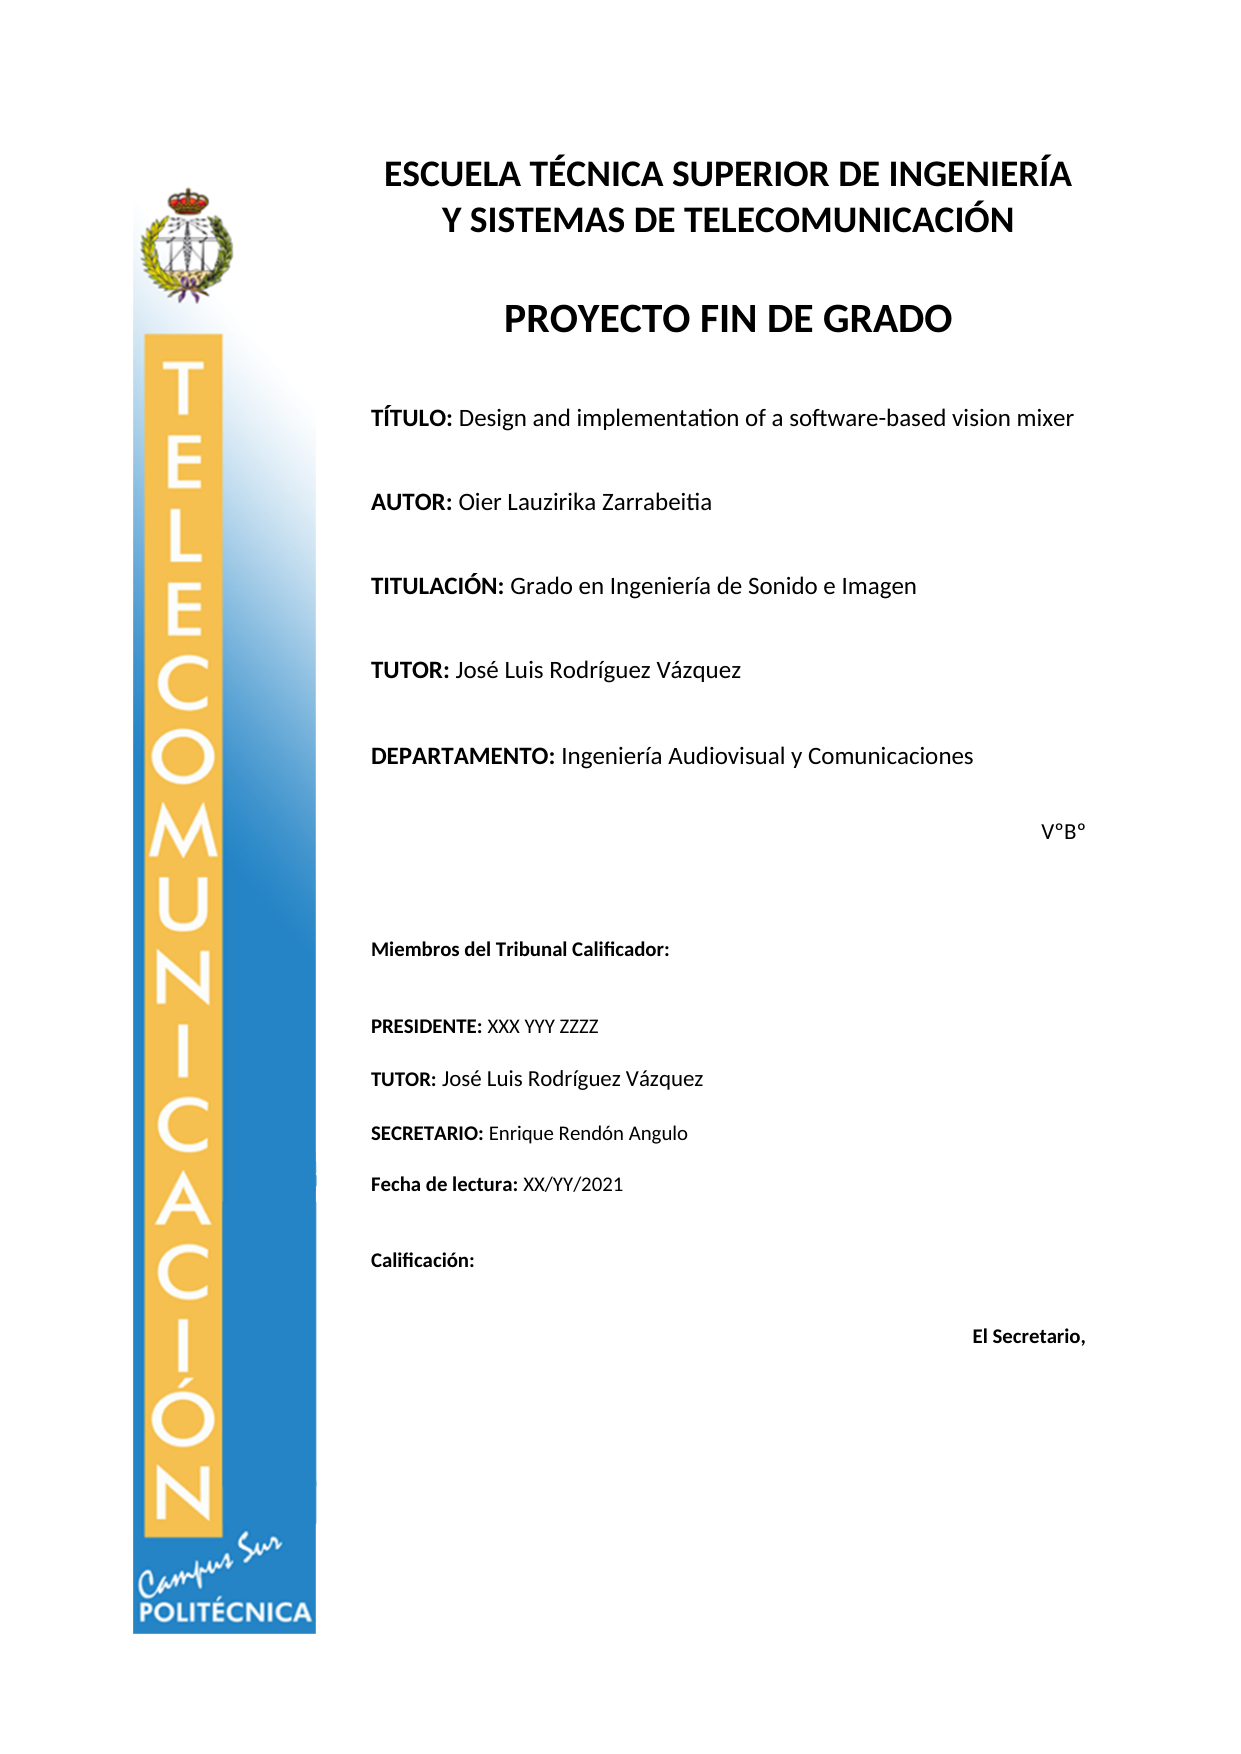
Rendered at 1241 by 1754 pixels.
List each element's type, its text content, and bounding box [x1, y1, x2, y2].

table_header [101, 150, 359, 1636]
table_header ESCUELA TÉCNICA SUPERIOR DE INGENIERÍA Y SISTEMAS DE TELECOMUNICACIÓN PROYECTO FIN DE GRADO TÍTULO: Design and implementation of a software-based vision mixer AUTOR: Oier Lauzirika Zarrabeitia TITULACIÓN: Grado en Ingeniería de Sonido e Imagen TUTOR: José Luis Rodríguez Vázquez DEPARTAMENTO: Ingeniería Audiovisual y Comunicaciones VºBº Miembros del Tribunal Calificador: PRESIDENTE: XXX YYY ZZZZ TUTOR: José Luis Rodríguez Vázquez SECRETARIO: Enrique Rendón Angulo Fecha de lectura: XX/YY/2021 Calificación: El Secretario, [360, 150, 1097, 1636]
